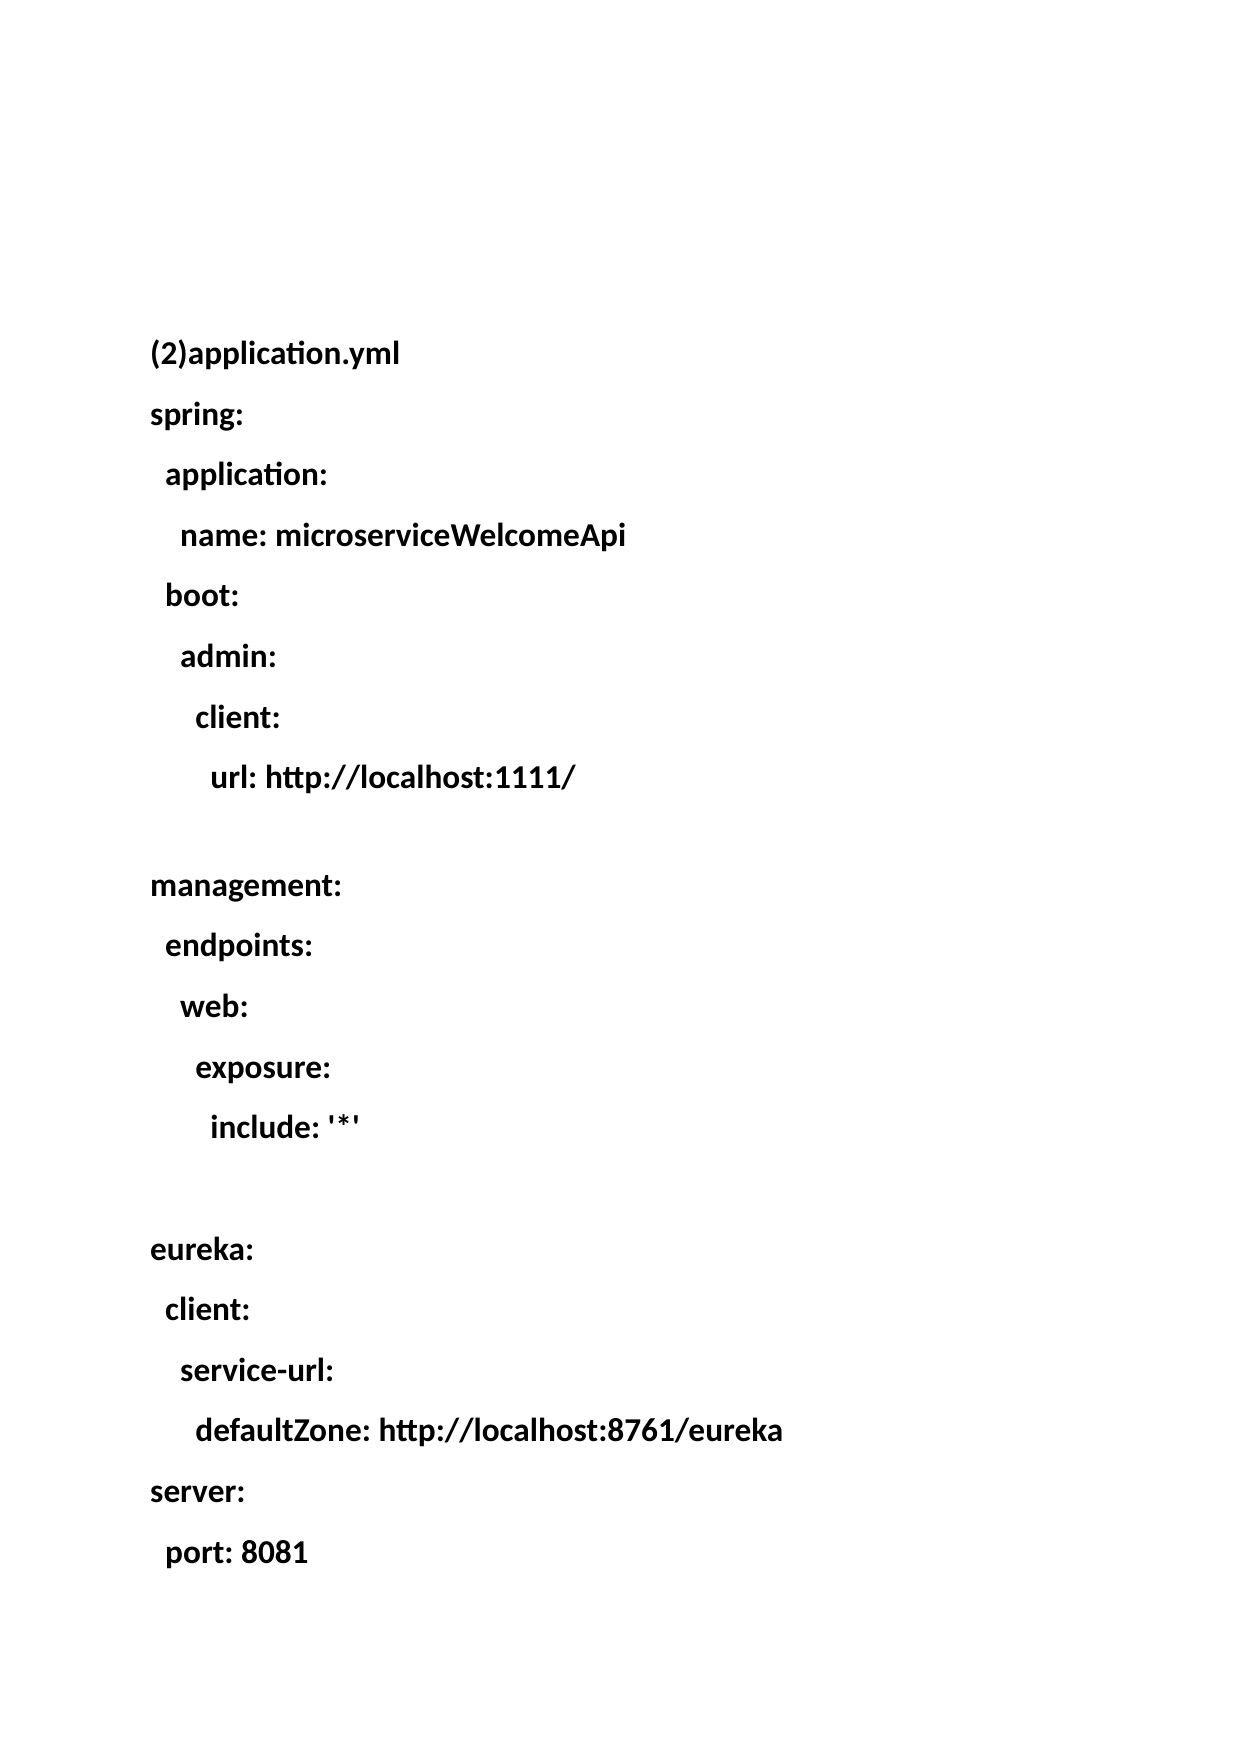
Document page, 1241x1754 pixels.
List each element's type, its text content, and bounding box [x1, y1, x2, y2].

text server: [150, 1470, 1090, 1511]
text (2)application.yml [150, 332, 1090, 373]
text application: [150, 453, 1090, 494]
text include: '*' [150, 1106, 1090, 1147]
text spring: [150, 392, 1090, 433]
text eureka: [150, 1227, 1090, 1268]
text url: http://localhost:1111/ [150, 756, 1090, 797]
text service-url: [150, 1349, 1090, 1389]
text port: 8081 [150, 1531, 1090, 1571]
text endpoints: [150, 924, 1090, 965]
text client: [150, 696, 1090, 736]
text management: [150, 864, 1090, 904]
text admin: [150, 635, 1090, 676]
text boot: [150, 574, 1090, 615]
text client: [150, 1288, 1090, 1329]
text web: [150, 985, 1090, 1026]
text defaultZone: http://localhost:8761/eureka [150, 1409, 1090, 1450]
text name: microserviceWelcomeApi [150, 514, 1090, 554]
text exposure: [150, 1046, 1090, 1086]
